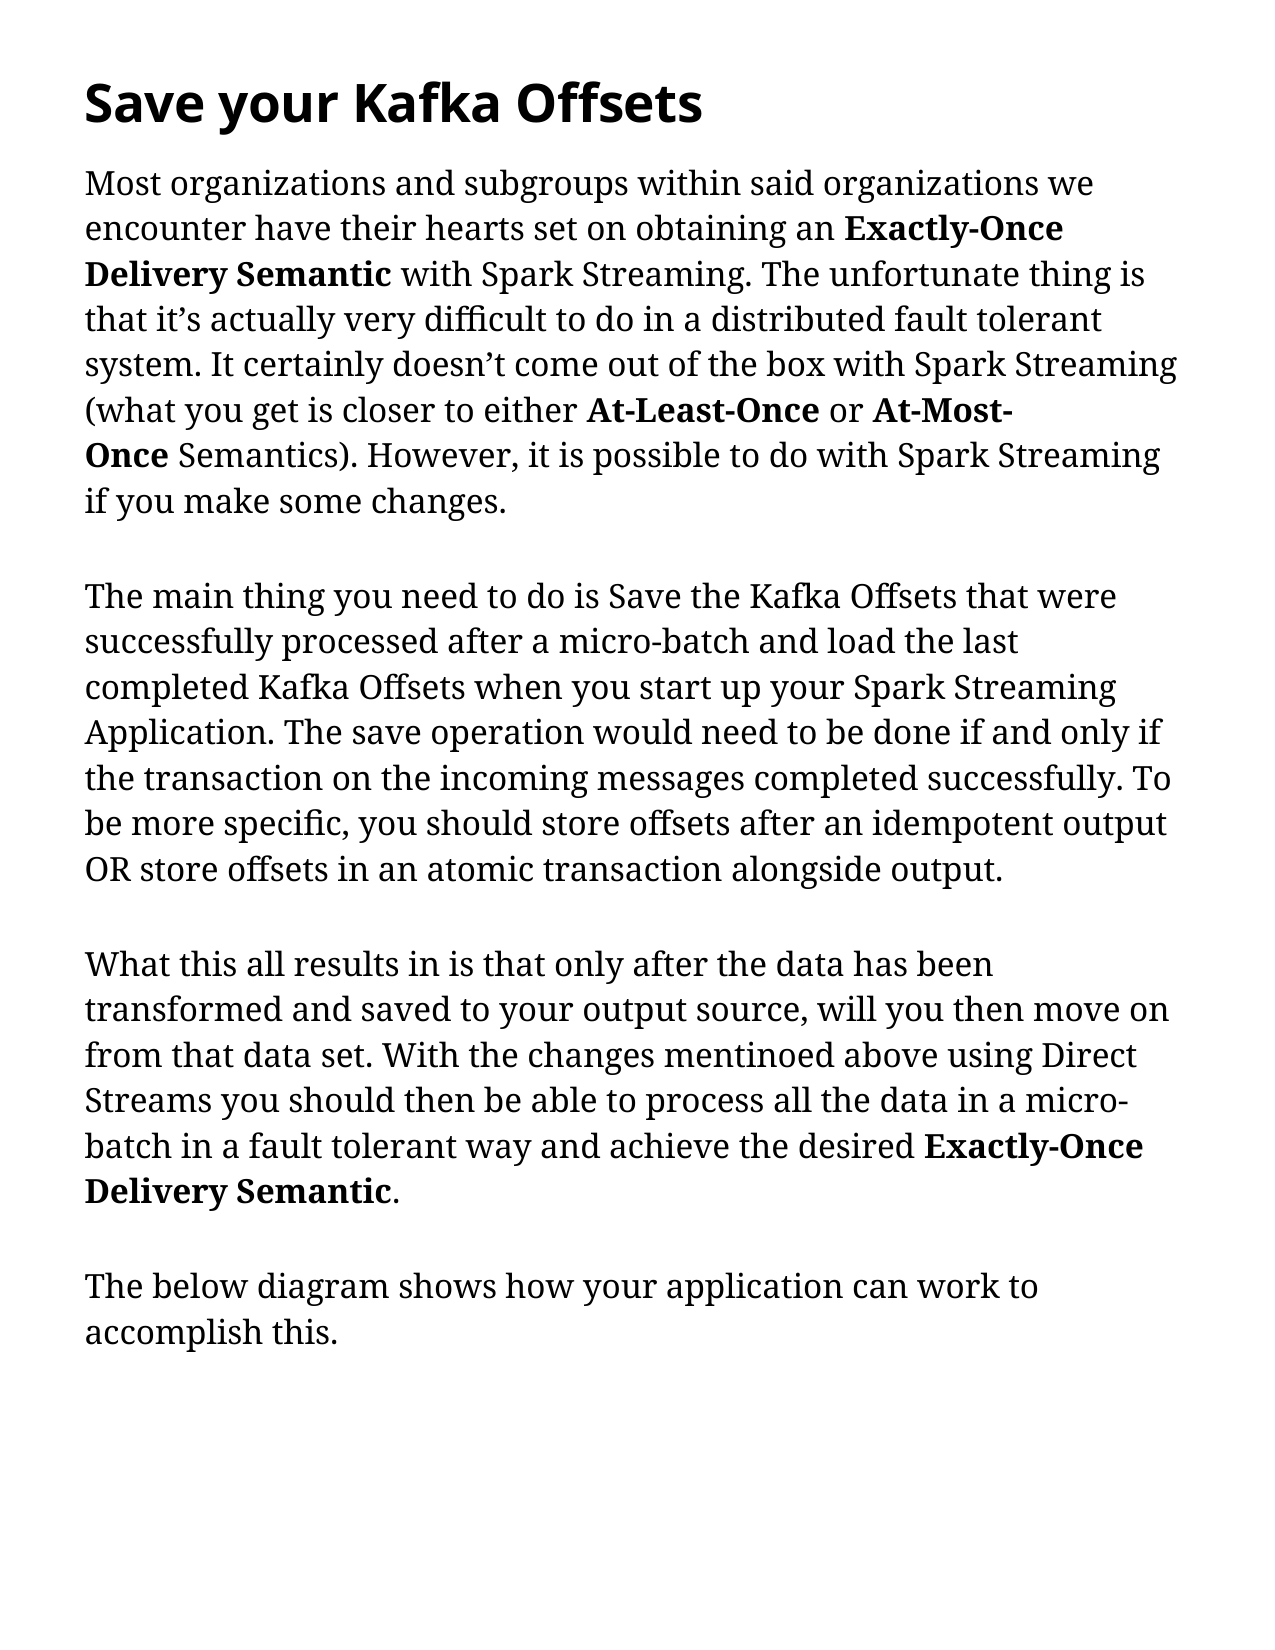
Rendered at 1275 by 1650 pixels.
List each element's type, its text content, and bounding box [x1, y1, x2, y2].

text The below diagram shows how your application can work to accomplish this. [84, 1263, 1181, 1354]
text Most organizations and subgroups within said organizations we encounter have their hearts set on obtaining an Exactly-Once Delivery Semantic with Spark Streaming. The unfortunate thing is that it’s actually very difficult to do in a distributed fault tolerant system. It certainly doesn’t come out of the box with Spark Streaming (what you get is closer to either At-Least-Once or At-Most-Once Semantics). However, it is possible to do with Spark Streaming if you make some changes. [84, 159, 1181, 523]
text Save your Kafka Offsets [84, 66, 1181, 138]
text The main thing you need to do is Save the Kafka Offsets that were successfully processed after a micro-batch and load the last completed Kafka Offsets when you start up your Spark Streaming Application. The save operation would need to be done if and only if the transaction on the incoming messages completed successfully. To be more specific, you should store offsets after an idempotent output OR store offsets in an atomic transaction alongside output. [84, 573, 1181, 891]
text What this all results in is that only after the data has been transformed and saved to your output source, will you then move on from that data set. With the changes mentinoed above using Direct Streams you should then be able to process all the data in a micro-batch in a fault tolerant way and achieve the desired Exactly-Once Delivery Semantic. [84, 941, 1181, 1213]
